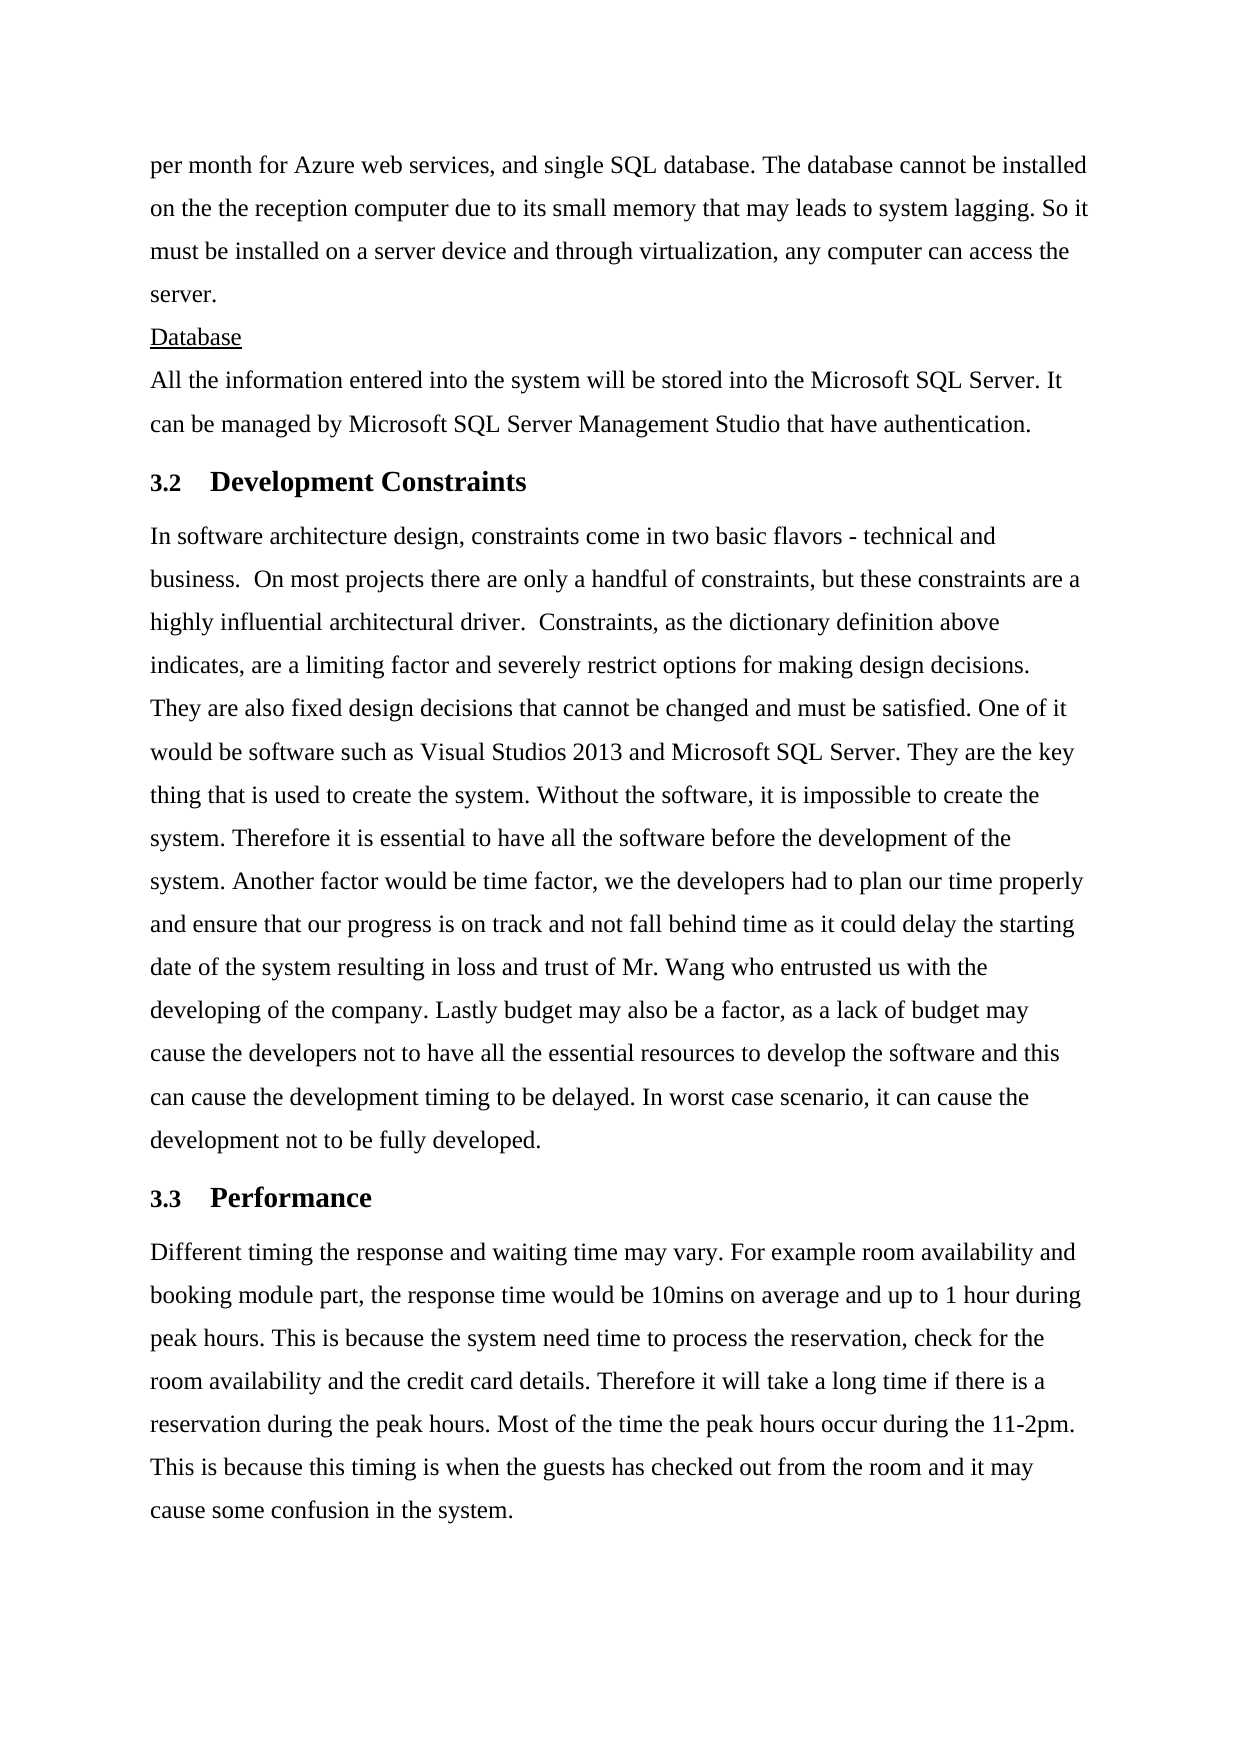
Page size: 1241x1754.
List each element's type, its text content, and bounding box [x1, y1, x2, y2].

text Database [150, 322, 1090, 351]
subtitle Performance [150, 1180, 1090, 1214]
text Different timing the response and waiting time may vary. For example room availability and booking module part, the response time would be 10mins on average and up to 1 hour during peak hours. This is because the system need time to process the reservation, check for the room availability and the credit card details. Therefore it will take a long time if there is a reservation during the peak hours. Most of the time the peak hours occur during the 11-2pm. This is because this timing is when the guests has checked out from the room and it may cause some confusion in the system. [150, 1237, 1090, 1524]
text All the information entered into the system will be stored into the Microsoft SQL Server. It can be managed by Microsoft SQL Server Management Studio that have authentication. [150, 366, 1090, 437]
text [150, 150, 1090, 308]
subtitle Development Constraints [150, 464, 1090, 498]
text In software architecture design, constraints come in two basic flavors - technical and business. On most projects there are only a handful of constraints, but these constraints are a highly influential architectural driver. Constraints, as the dictionary definition above indicates, are a limiting factor and severely restrict options for making design decisions. They are also fixed design decisions that cannot be changed and must be satisfied. One of it would be software such as Visual Studios 2013 and Microsoft SQL Server. They are the key thing that is used to create the system. Without the software, it is impossible to create the system. Therefore it is essential to have all the software before the development of the system. Another factor would be time factor, we the developers had to plan our time properly and ensure that our progress is on track and not fall behind time as it could delay the starting date of the system resulting in loss and trust of Mr. Wang who entrusted us with the developing of the company. Lastly budget may also be a factor, as a lack of budget may cause the developers not to have all the essential resources to develop the software and this can cause the development timing to be delayed. In worst case scenario, it can cause the development not to be fully developed. [150, 521, 1090, 1153]
